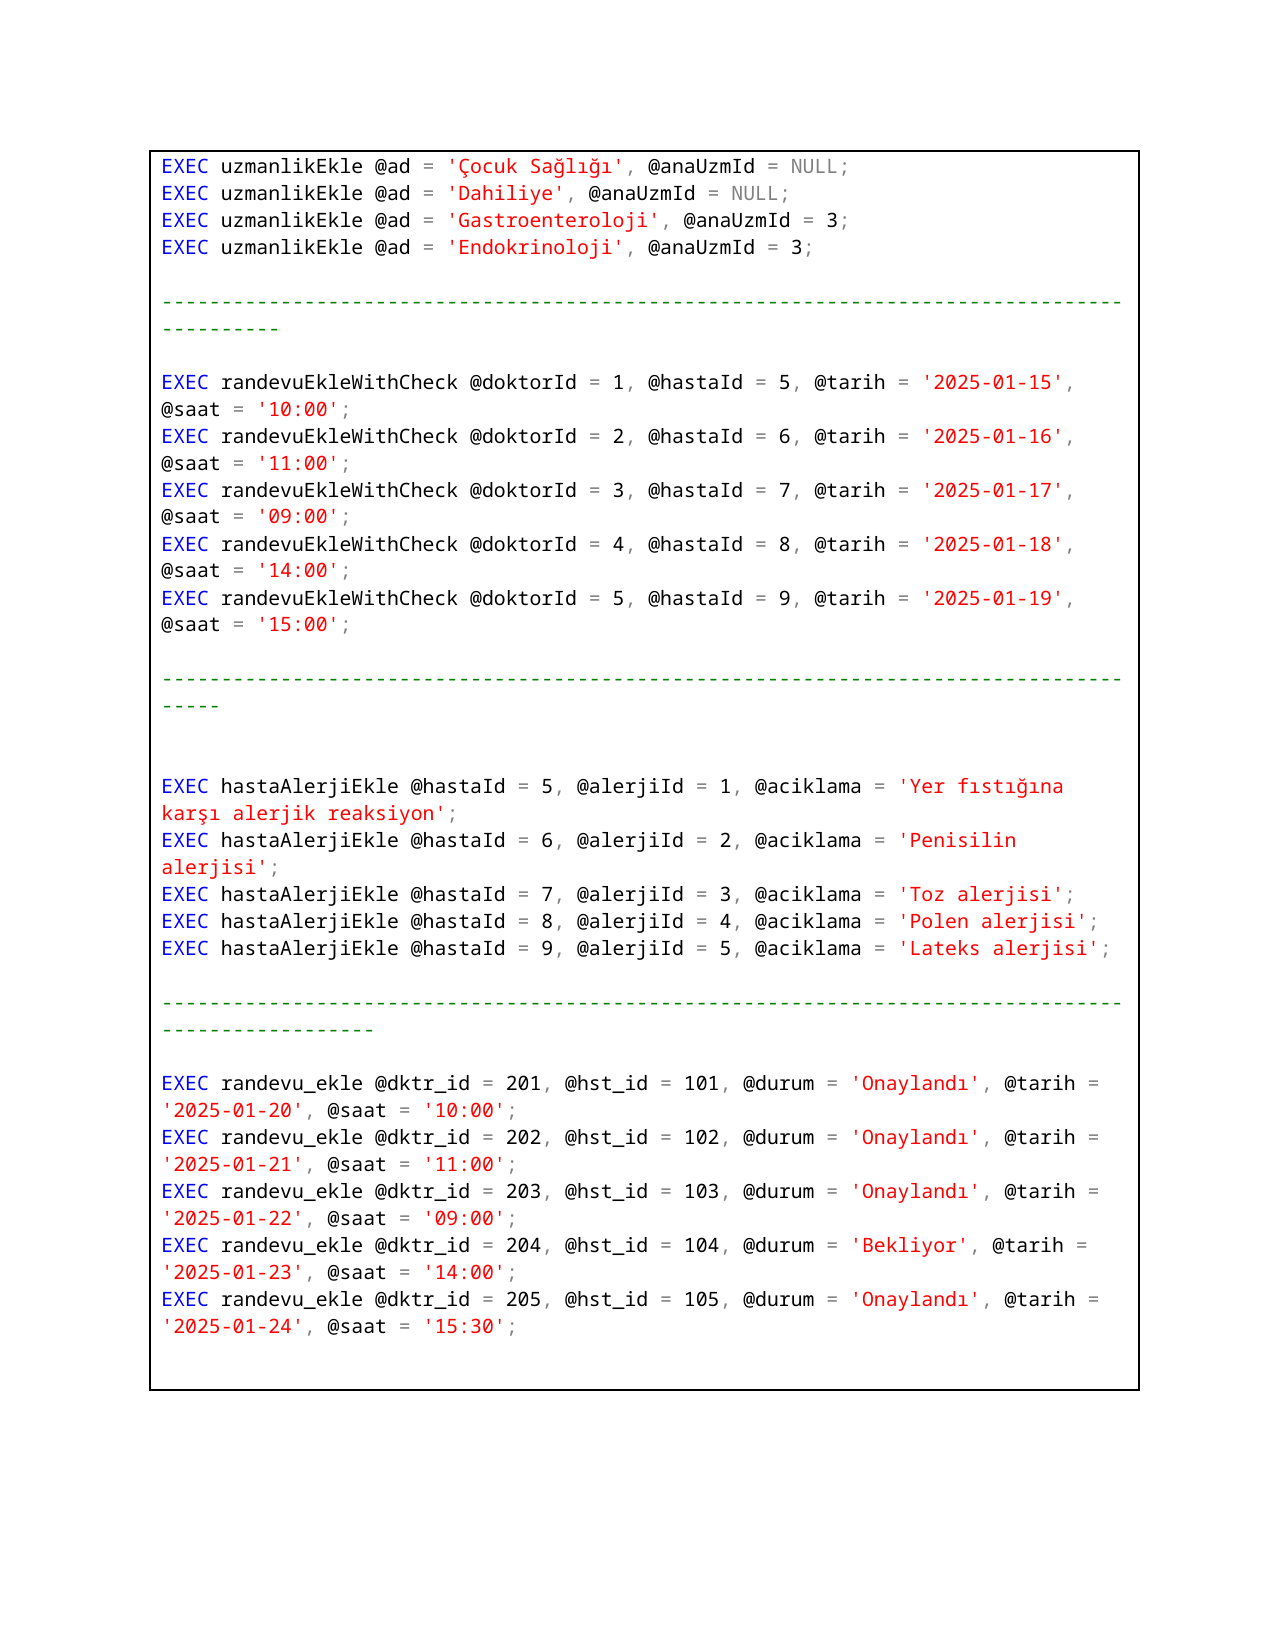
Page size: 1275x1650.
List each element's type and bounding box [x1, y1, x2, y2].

table_header [151, 152, 1138, 1388]
